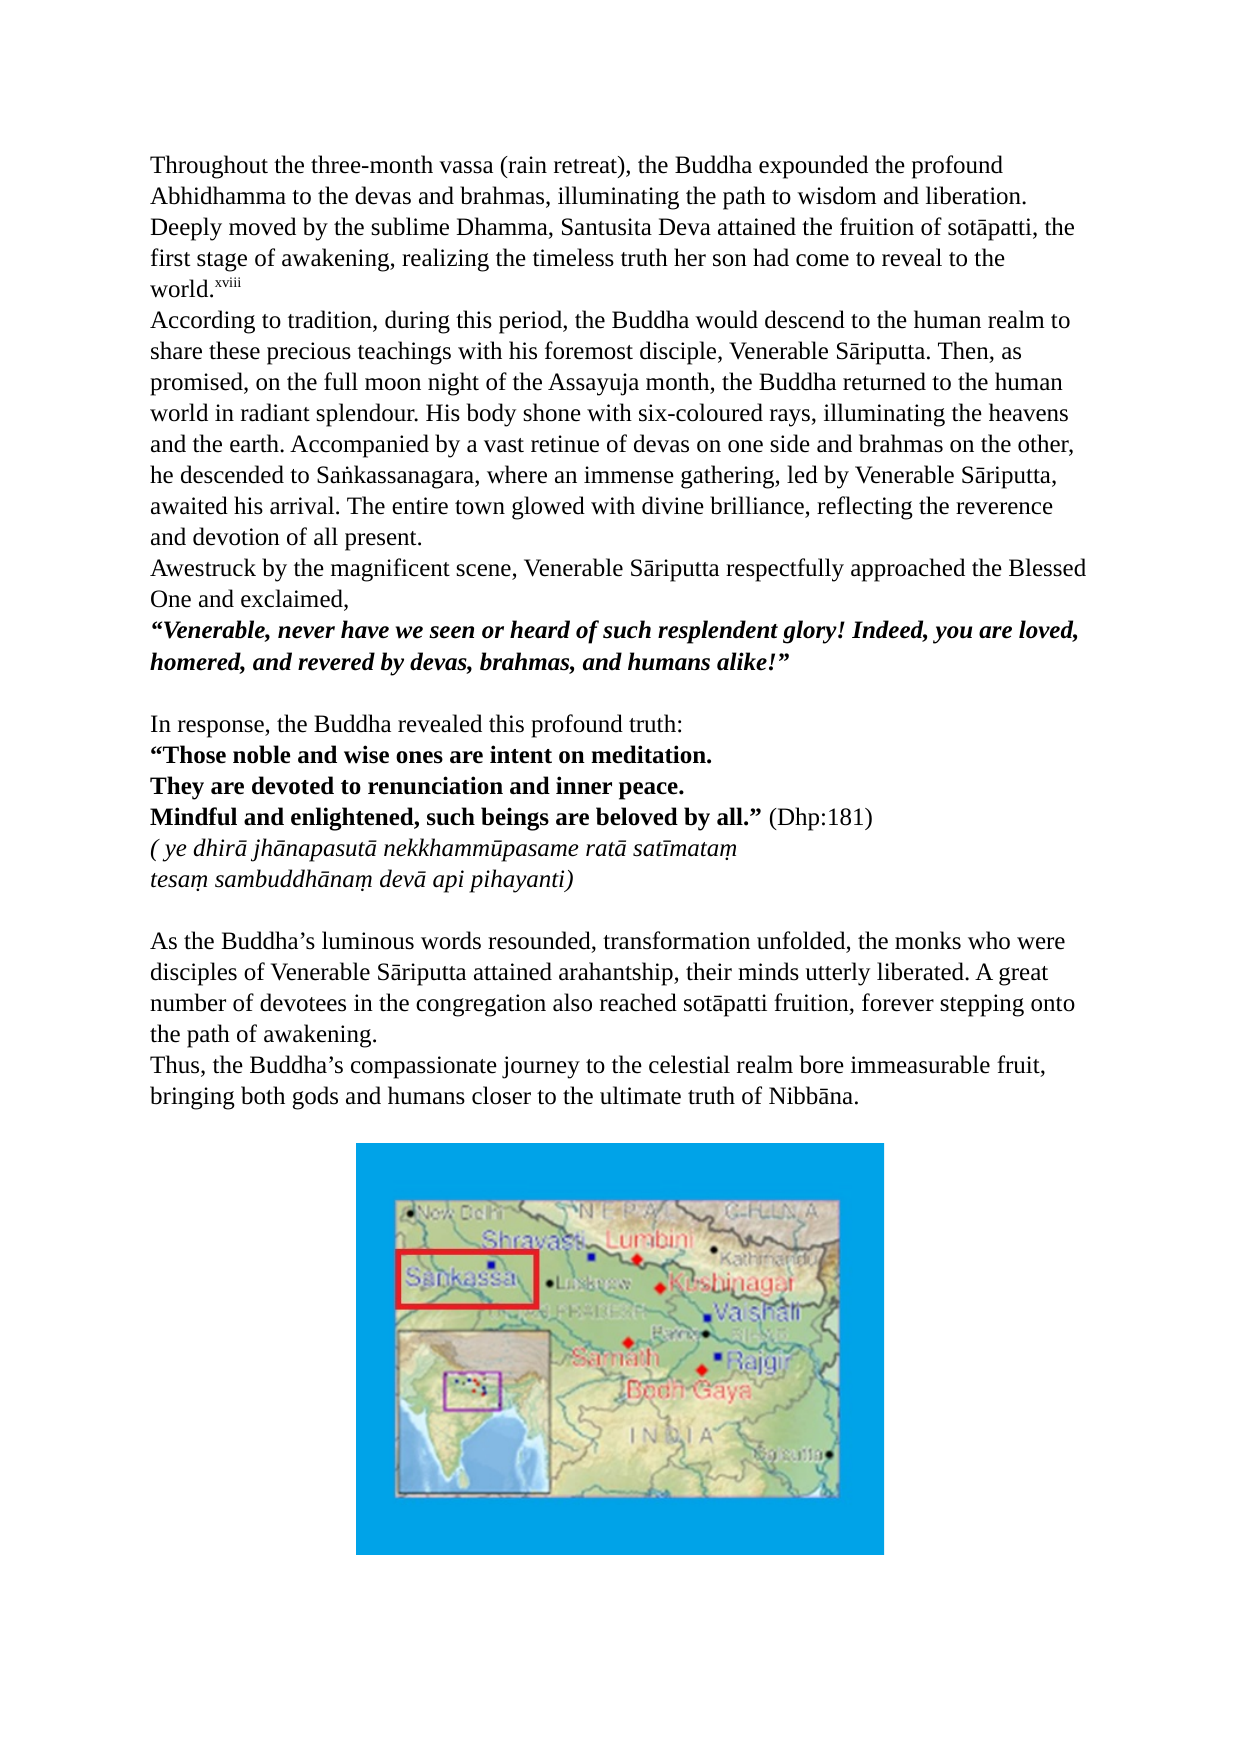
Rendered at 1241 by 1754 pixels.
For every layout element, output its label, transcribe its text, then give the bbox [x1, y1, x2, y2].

text In response, the Buddha revealed this profound truth: [150, 709, 1090, 737]
text Throughout the three-month vassa (rain retreat), the Buddha expounded the profound Abhidhamma to the devas and brahmas, illuminating the path to wisdom and liberation. Deeply moved by the sublime Dhamma, Santusita Deva attained the fruition of sotāpatti, the first stage of awakening, realizing the timeless truth her son had come to reveal to the world. [150, 150, 1090, 303]
text “Those noble and wise ones are intent on meditation. They are devoted to renunciation and inner peace. Mindful and enlightened, such beings are beloved by all.” (Dhp:181) [150, 740, 1090, 831]
text Thus, the Buddha’s compassionate journey to the celestial realm bore immeasurable fruit, bringing both gods and humans closer to the ultimate truth of Nibbāna. [150, 1050, 1090, 1110]
text ( ye dhirā jhānapasutā nekkhammūpasame ratā satīmataṃ tesaṃ sambuddhānaṃ devā api pihayanti) [150, 833, 1090, 893]
picture [394, 1199, 840, 1498]
text As the Buddha’s luminous words resounded, transformation unfolded, the monks who were disciples of Venerable Sāriputta attained arahantship, their minds utterly liberated. A great number of devotees in the congregation also reached sotāpatti fruition, forever stepping onto the path of awakening. [150, 926, 1090, 1048]
text According to tradition, during this period, the Buddha would descend to the human realm to share these precious teachings with his foremost disciple, Venerable Sāriputta. Then, as promised, on the full moon night of the Assayuja month, the Buddha returned to the human world in radiant splendour. His body shone with six-coloured rays, illuminating the heavens and the earth. Accompanied by a vast retinue of devas on one side and brahmas on the other, he descended to Saṅkassanagara, where an immense gathering, led by Venerable Sāriputta, awaited his arrival. The entire town glowed with divine brilliance, reflecting the reverence and devotion of all present. [150, 305, 1090, 551]
text “Venerable, never have we seen or heard of such resplendent glory! Indeed, you are loved, homered, and revered by devas, brahmas, and humans alike!” [150, 616, 1090, 675]
text Awestruck by the magnificent scene, Venerable Sāriputta respectfully approached the Blessed One and exclaimed, [150, 553, 1090, 613]
